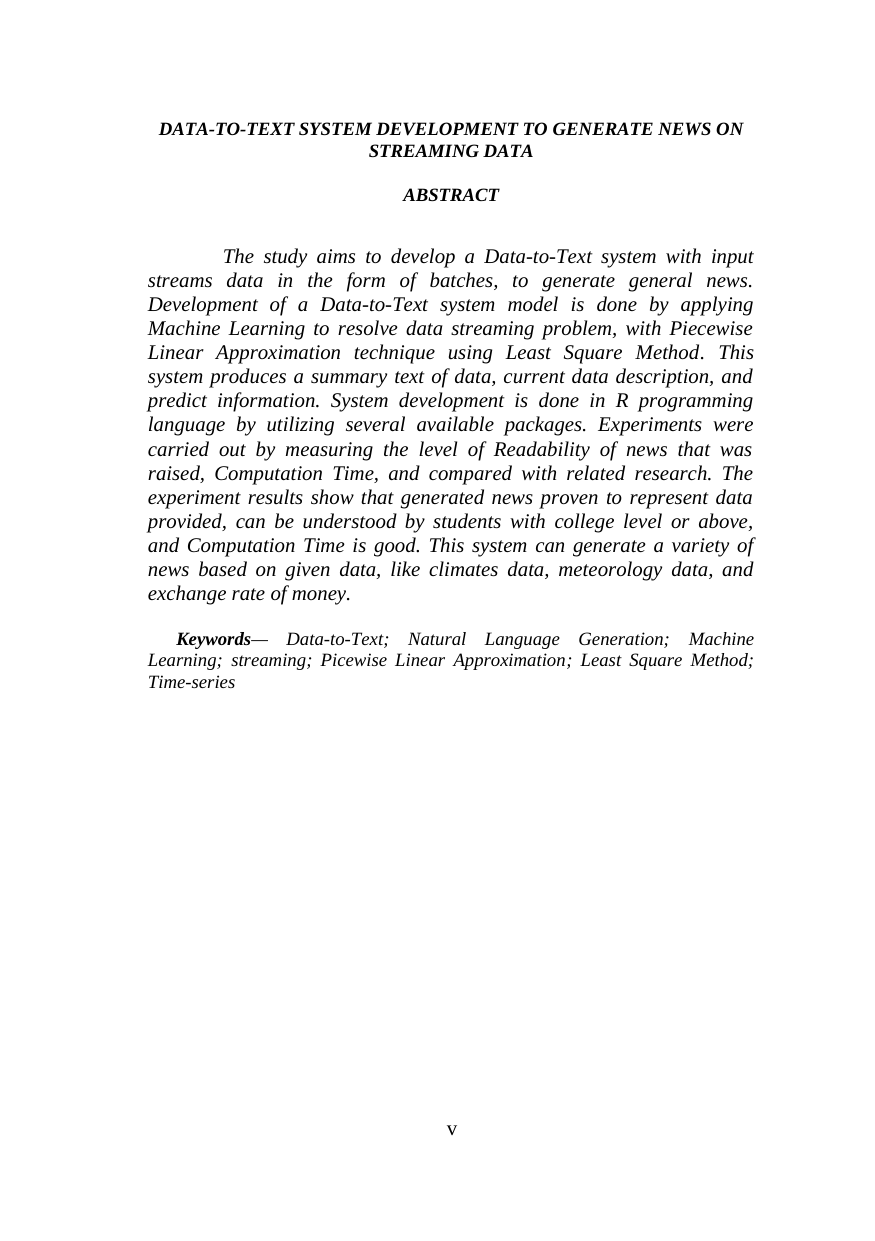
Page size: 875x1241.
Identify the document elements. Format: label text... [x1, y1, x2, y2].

subtitle ABSTRACT [148, 184, 756, 206]
text The study aims to develop a Data-to-Text system with input streams data in the form of batches, to generate general news. Development of a Data-to-Text system model is done by applying Machine Learning to resolve data streaming problem, with Piecewise Linear Approximation technique using Least Square Method. This system produces a summary text of data, current data description, and predict information. System development is done in R programming language by utilizing several available packages. Experiments were carried out by measuring the level of Readability of news that was raised, Computation Time, and compared with related research. The experiment results show that generated news proven to represent data provided, can be understood by students with college level or above, and Computation Time is good. This system can generate a variety of news based on given data, like climates data, meteorology data, and exchange rate of money. [148, 244, 756, 605]
text Keywords— Data-to-Text; Natural Language Generation; Machine Learning; streaming; Picewise Linear Approximation; Least Square Method; Time-series [148, 628, 756, 692]
text DATA-TO-TEXT SYSTEM DEVELOPMENT TO GENERATE NEWS ON STREAMING DATA [148, 118, 756, 161]
